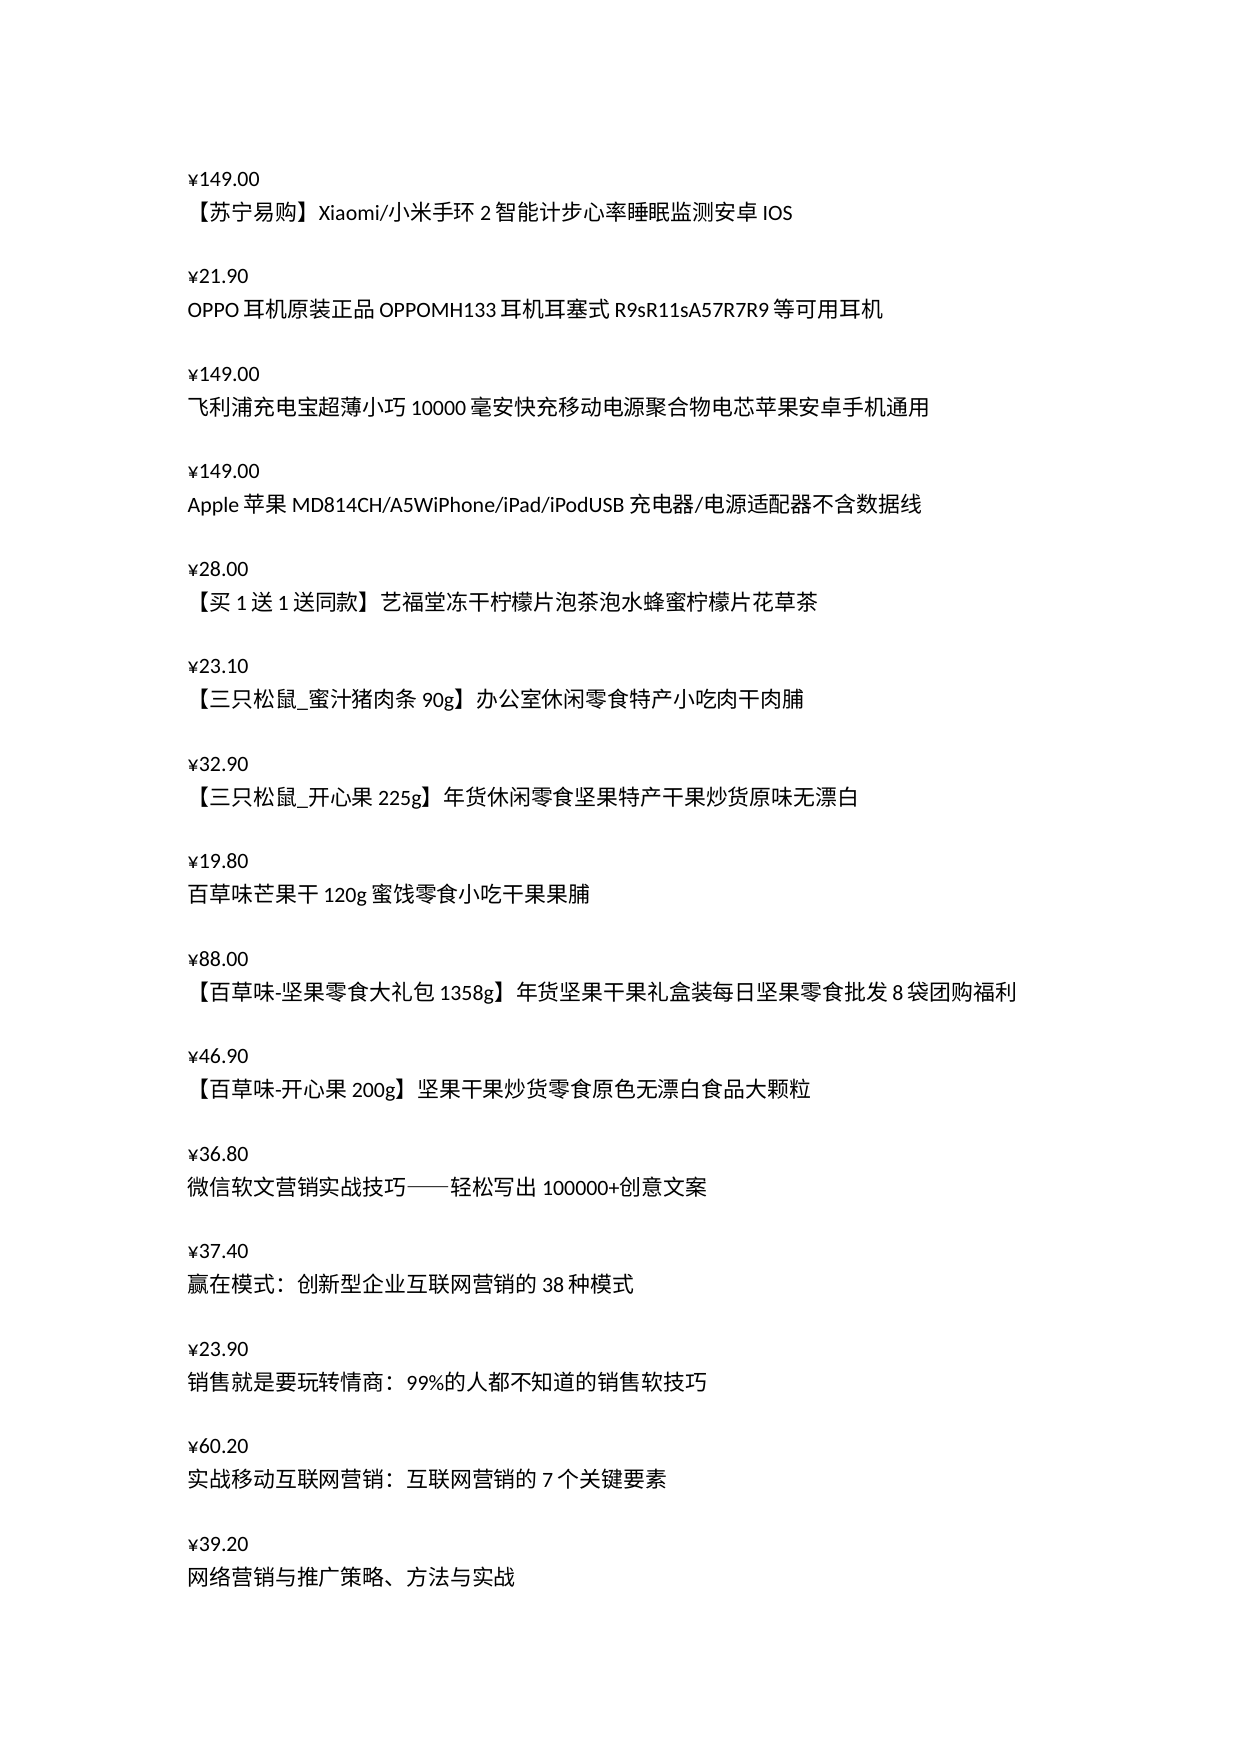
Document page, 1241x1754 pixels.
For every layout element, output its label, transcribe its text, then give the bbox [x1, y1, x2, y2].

text ¥19.80 [187, 844, 1053, 877]
text Apple苹果MD814CH/A5WiPhone/iPad/iPodUSB充电器/电源适配器不含数据线 [187, 487, 1053, 519]
text OPPO耳机原装正品OPPOMH133耳机耳塞式R9sR11sA57R7R9等可用耳机 [187, 292, 1053, 324]
text ¥149.00 [187, 162, 1053, 194]
text ¥21.90 [187, 259, 1053, 292]
text 【苏宁易购】Xiaomi/小米手环2智能计步心率睡眠监测安卓IOS [187, 194, 1053, 227]
text 【三只松鼠_开心果225g】年货休闲零食坚果特产干果炒货原味无漂白 [187, 779, 1053, 812]
text ¥37.40 [187, 1234, 1053, 1267]
text ¥28.00 [187, 552, 1053, 584]
text 百草味芒果干120g蜜饯零食小吃干果果脯 [187, 877, 1053, 909]
text 【百草味-开心果200g】坚果干果炒货零食原色无漂白食品大颗粒 [187, 1072, 1053, 1104]
text ¥149.00 [187, 357, 1053, 389]
text 飞利浦充电宝超薄小巧10000毫安快充移动电源聚合物电芯苹果安卓手机通用 [187, 389, 1053, 422]
text 网络营销与推广策略、方法与实战 [187, 1559, 1053, 1592]
text ¥60.20 [187, 1429, 1053, 1462]
text 【百草味-坚果零食大礼包1358g】年货坚果干果礼盒装每日坚果零食批发8袋团购福利 [187, 974, 1053, 1007]
text 【三只松鼠_蜜汁猪肉条90g】办公室休闲零食特产小吃肉干肉脯 [187, 682, 1053, 714]
text ¥23.10 [187, 649, 1053, 682]
text ¥39.20 [187, 1527, 1053, 1559]
text ¥149.00 [187, 454, 1053, 487]
text 【买1送1送同款】艺福堂冻干柠檬片泡茶泡水蜂蜜柠檬片花草茶 [187, 584, 1053, 617]
text 实战移动互联网营销：互联网营销的7个关键要素 [187, 1462, 1053, 1494]
text 销售就是要玩转情商：99%的人都不知道的销售软技巧 [187, 1364, 1053, 1397]
text ¥23.90 [187, 1332, 1053, 1364]
text 微信软文营销实战技巧——轻松写出100000+创意文案 [187, 1169, 1053, 1202]
text ¥46.90 [187, 1039, 1053, 1072]
text ¥88.00 [187, 942, 1053, 974]
text ¥32.90 [187, 747, 1053, 779]
text 赢在模式：创新型企业互联网营销的38种模式 [187, 1267, 1053, 1299]
text ¥36.80 [187, 1137, 1053, 1169]
